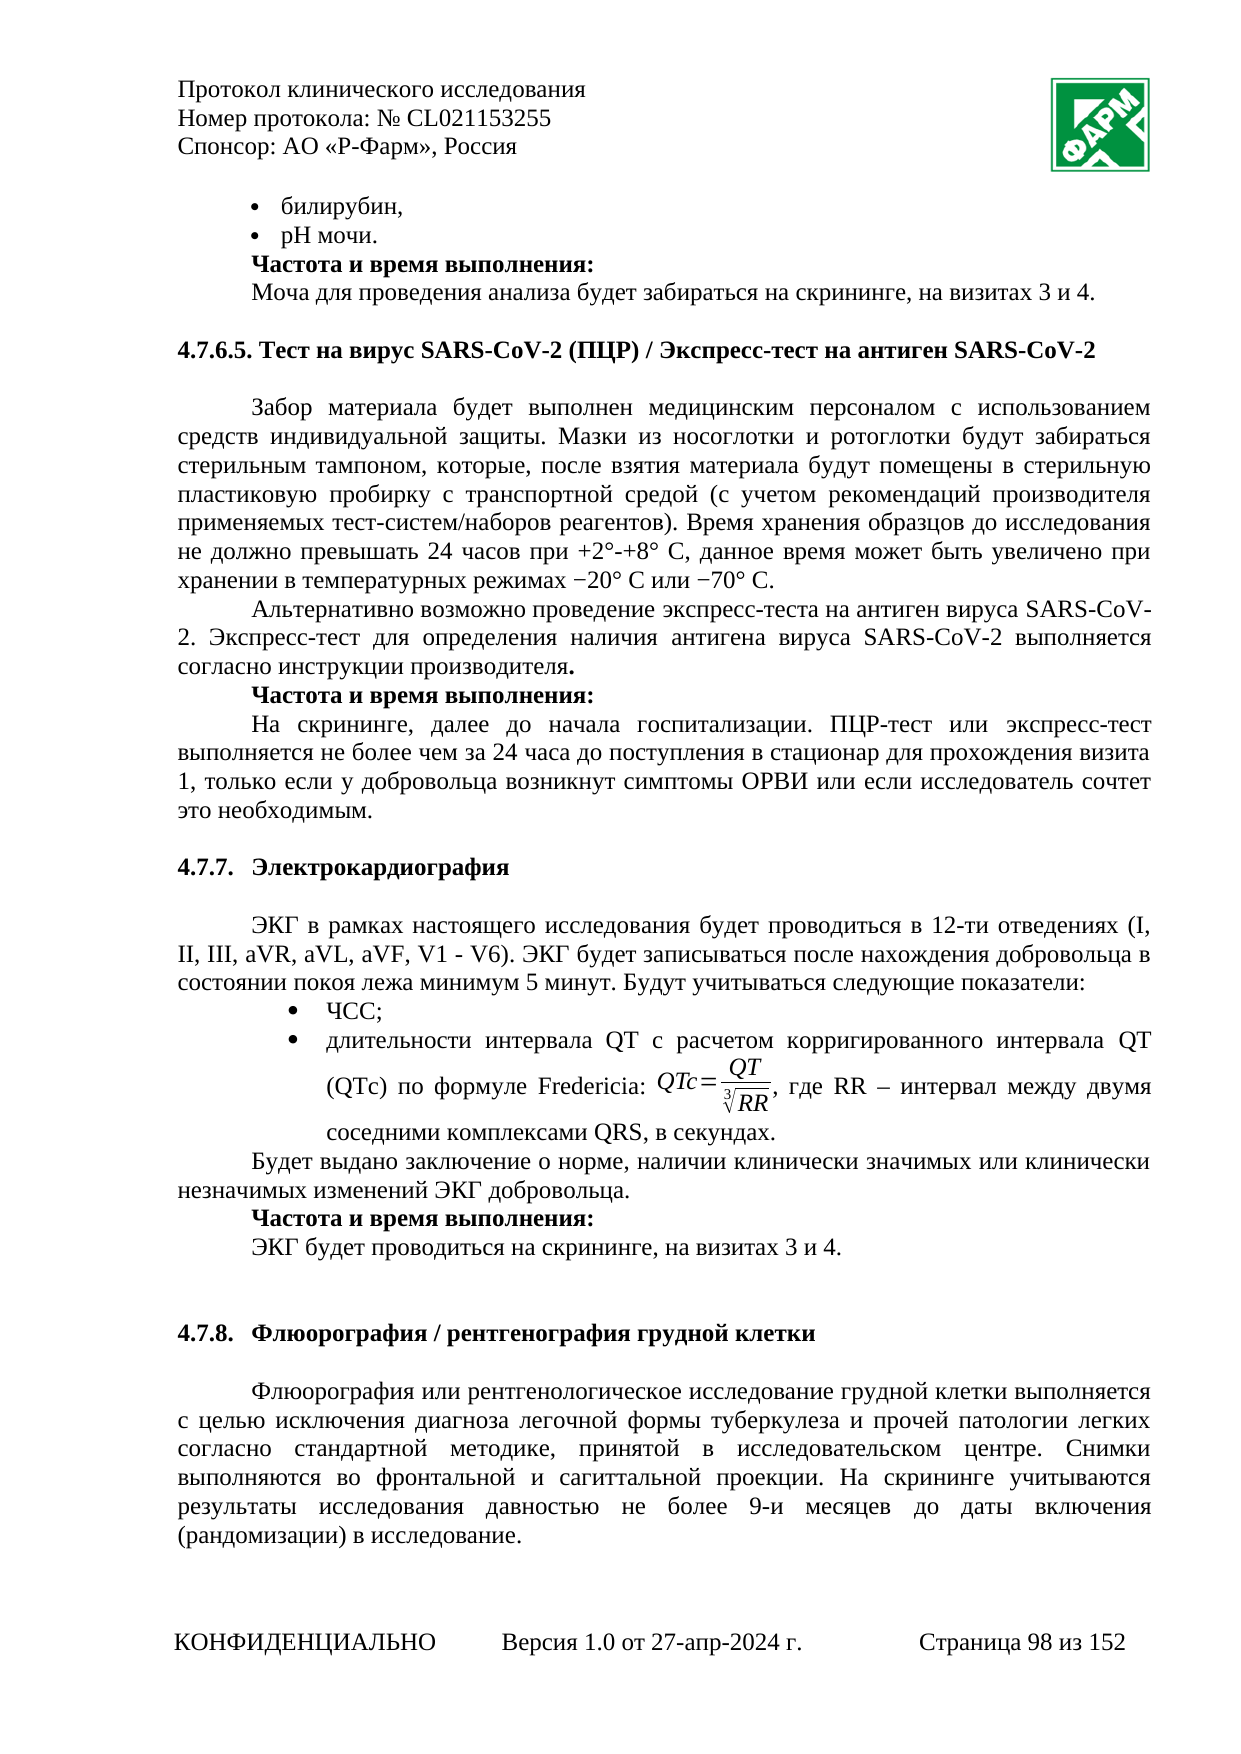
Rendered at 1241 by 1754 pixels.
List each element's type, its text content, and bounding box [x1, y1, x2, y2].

list билирубин, [251, 191, 1152, 220]
list длительности интервала QТ с расчетом корригированного интервала QT (QTc) по формуле Fredericia: , где RR – интервал между двумя соседними комплексами QRS, в секундах. [288, 1025, 1152, 1146]
list ЧСС; [288, 996, 1152, 1025]
text Забор материала будет выполнен медицинским персоналом с использованием средств индивидуальной защиты. Мазки из носоглотки и ротоглотки будут забираться стерильным тампоном, которые, после взятия материала будут помещены в стерильную пластиковую пробирку с транспортной средой (с учетом рекомендаций производителя применяемых тест-систем/наборов реагентов). Время хранения образцов до исследования не должно превышать 24 часов при +2°-+8° C, данное время может быть увеличено при хранении в температурных режимах −20° С или −70° С. [177, 392, 1152, 594]
subtitle Электрокардиография [177, 852, 1152, 881]
text Частота и время выполнения: [177, 249, 1152, 277]
picture [1046, 73, 1152, 174]
text Альтернативно возможно проведение экспресс-теста на антиген вируса SARS-CoV-2. Экспресс-тест для определения наличия антигена вируса SARS-CoV-2 выполняется согласно инструкции производителя. [177, 594, 1152, 680]
text ЭКГ в рамках настоящего исследования будет проводиться в 12-ти отведениях (I, II, III, aVR, aVL, aVF, V1 - V6). ЭКГ будет записываться после нахождения добровольца в состоянии покоя лежа минимум 5 минут. Будут учитываться следующие показатели: [177, 910, 1152, 996]
text Частота и время выполнения: [177, 1203, 1152, 1232]
text На скрининге, далее до начала госпитализации. ПЦР-тест или экспресс-тест выполняется не более чем за 24 часа до поступления в стационар для прохождения визита 1, только если у добровольца возникнут симптомы ОРВИ или если исследователь сочтет это необходимым. [177, 709, 1152, 824]
text Флюорография или рентгенологическое исследование грудной клетки выполняется с целью исключения диагноза легочной формы туберкулеза и прочей патологии легких согласно стандартной методике, принятой в исследовательском центре. Снимки выполняются во фронтальной и сагиттальной проекции. На скрининге учитываются результаты исследования давностью не более 9-и месяцев до даты включения (рандомизации) в исследование. [177, 1376, 1152, 1548]
subtitle Флюорография / рентгенография грудной клетки [177, 1318, 1152, 1347]
text ЭКГ будет проводиться на скрининге, на визитах 3 и 4. [177, 1232, 1152, 1261]
text Будет выдано заключение о норме, наличии клинически значимых или клинически незначимых изменений ЭКГ добровольца. [177, 1146, 1152, 1203]
text Частота и время выполнения: [177, 680, 1152, 709]
list pH мочи. [251, 220, 1152, 249]
text Моча для проведения анализа будет забираться на скрининге, на визитах 3 и 4. [177, 277, 1152, 306]
subtitle Тест на вирус SARS-CoV-2 (ПЦР) / Экспресс-тест на антиген SARS-CoV-2 [177, 335, 1152, 364]
